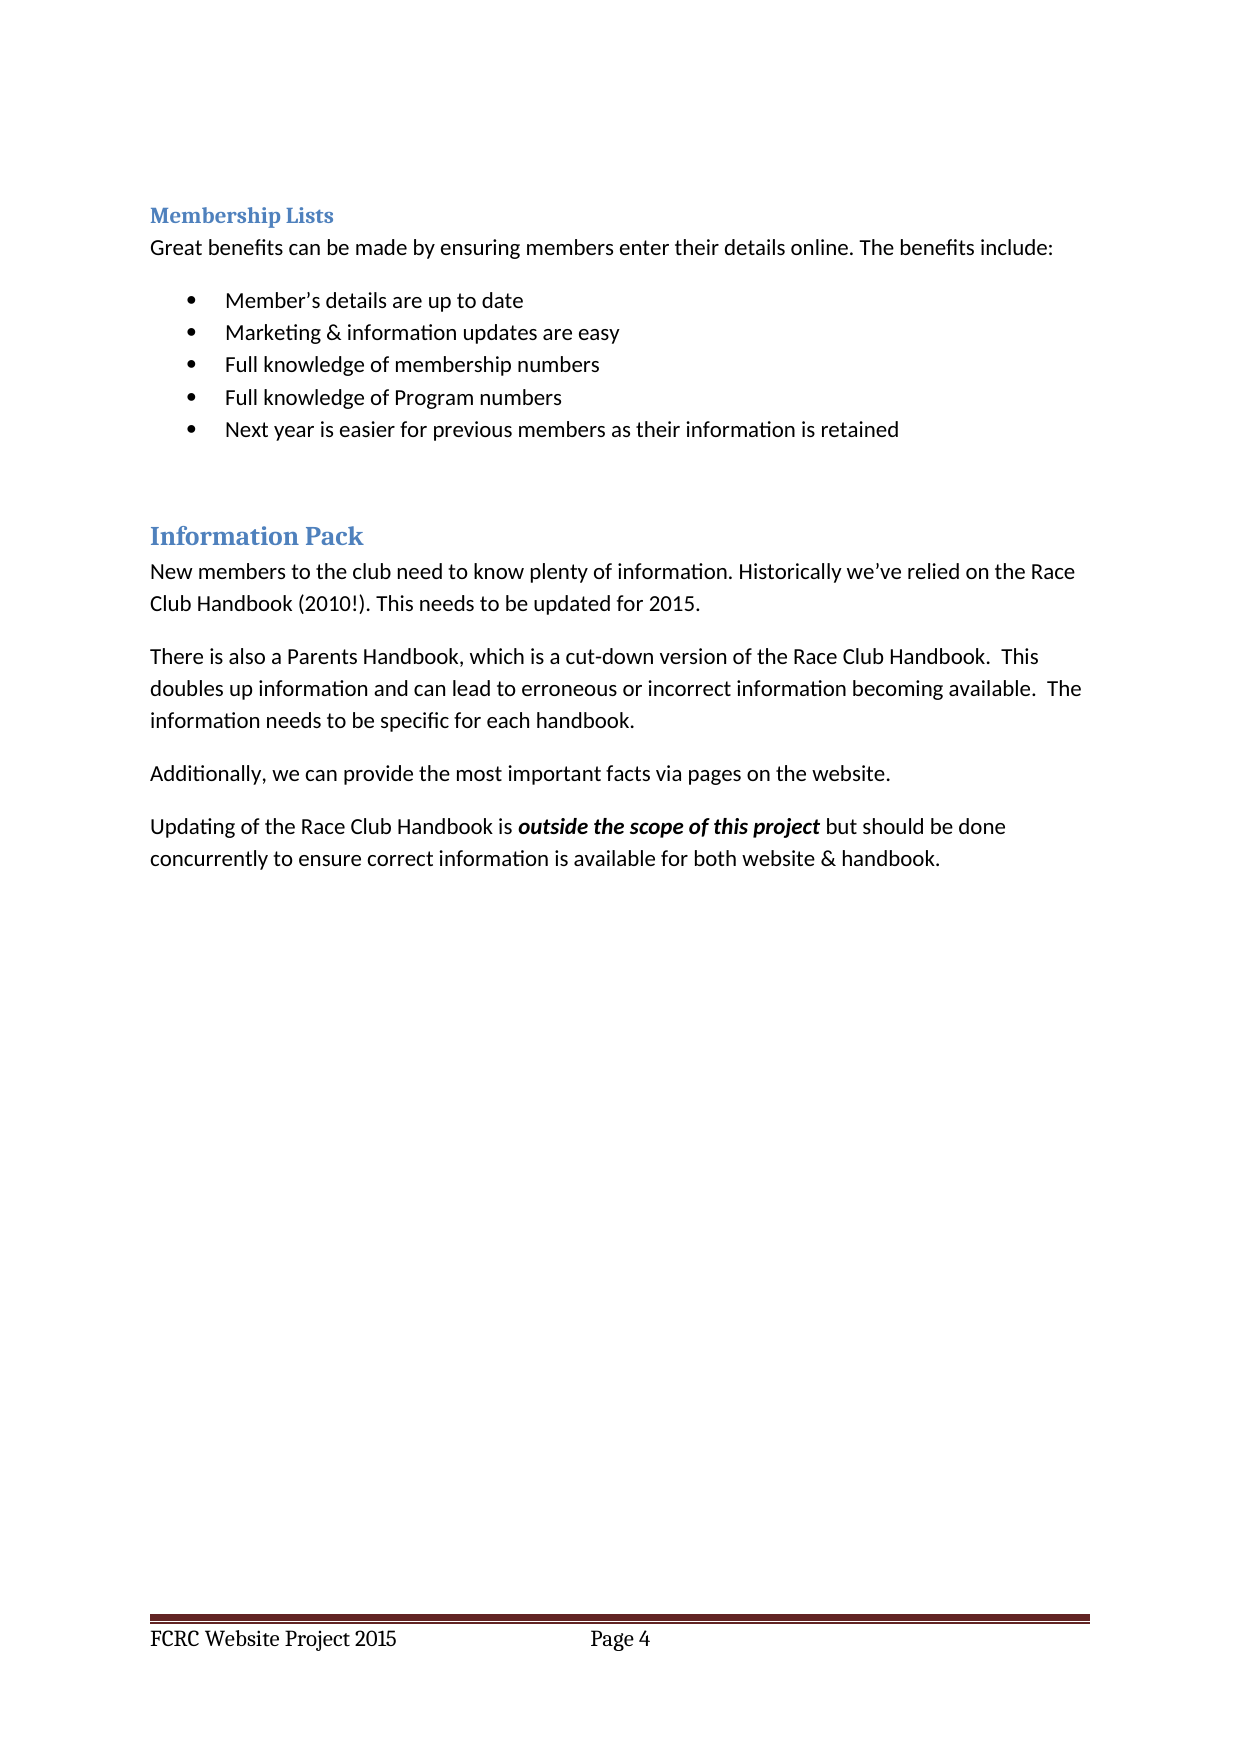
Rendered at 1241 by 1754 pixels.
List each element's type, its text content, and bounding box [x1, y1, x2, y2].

list Full knowledge of membership numbers [187, 351, 1090, 379]
subtitle Information Pack [150, 521, 1090, 552]
text New members to the club need to know plenty of information. Historically we’ve relied on the Race Club Handbook (2010!). This needs to be updated for 2015. [150, 557, 1090, 617]
text Great benefits can be made by ensuring members enter their details online. The benefits include: [150, 233, 1090, 261]
subtitle Membership Lists [150, 203, 1090, 229]
text There is also a Parents Handbook, which is a cut-down version of the Race Club Handbook. This doubles up information and can lead to erroneous or incorrect information becoming available. The information needs to be specific for each handbook. [150, 642, 1090, 734]
list Marketing & information updates are easy [187, 318, 1090, 346]
list Member’s details are up to date [187, 286, 1090, 314]
text Additionally, we can provide the most important facts via pages on the website. [150, 759, 1090, 787]
list Full knowledge of Program numbers [187, 383, 1090, 411]
text Updating of the Race Club Handbook is outside the scope of this project but should be done concurrently to ensure correct information is available for both website & handbook. [150, 812, 1090, 873]
list Next year is easier for previous members as their information is retained [187, 415, 1090, 443]
